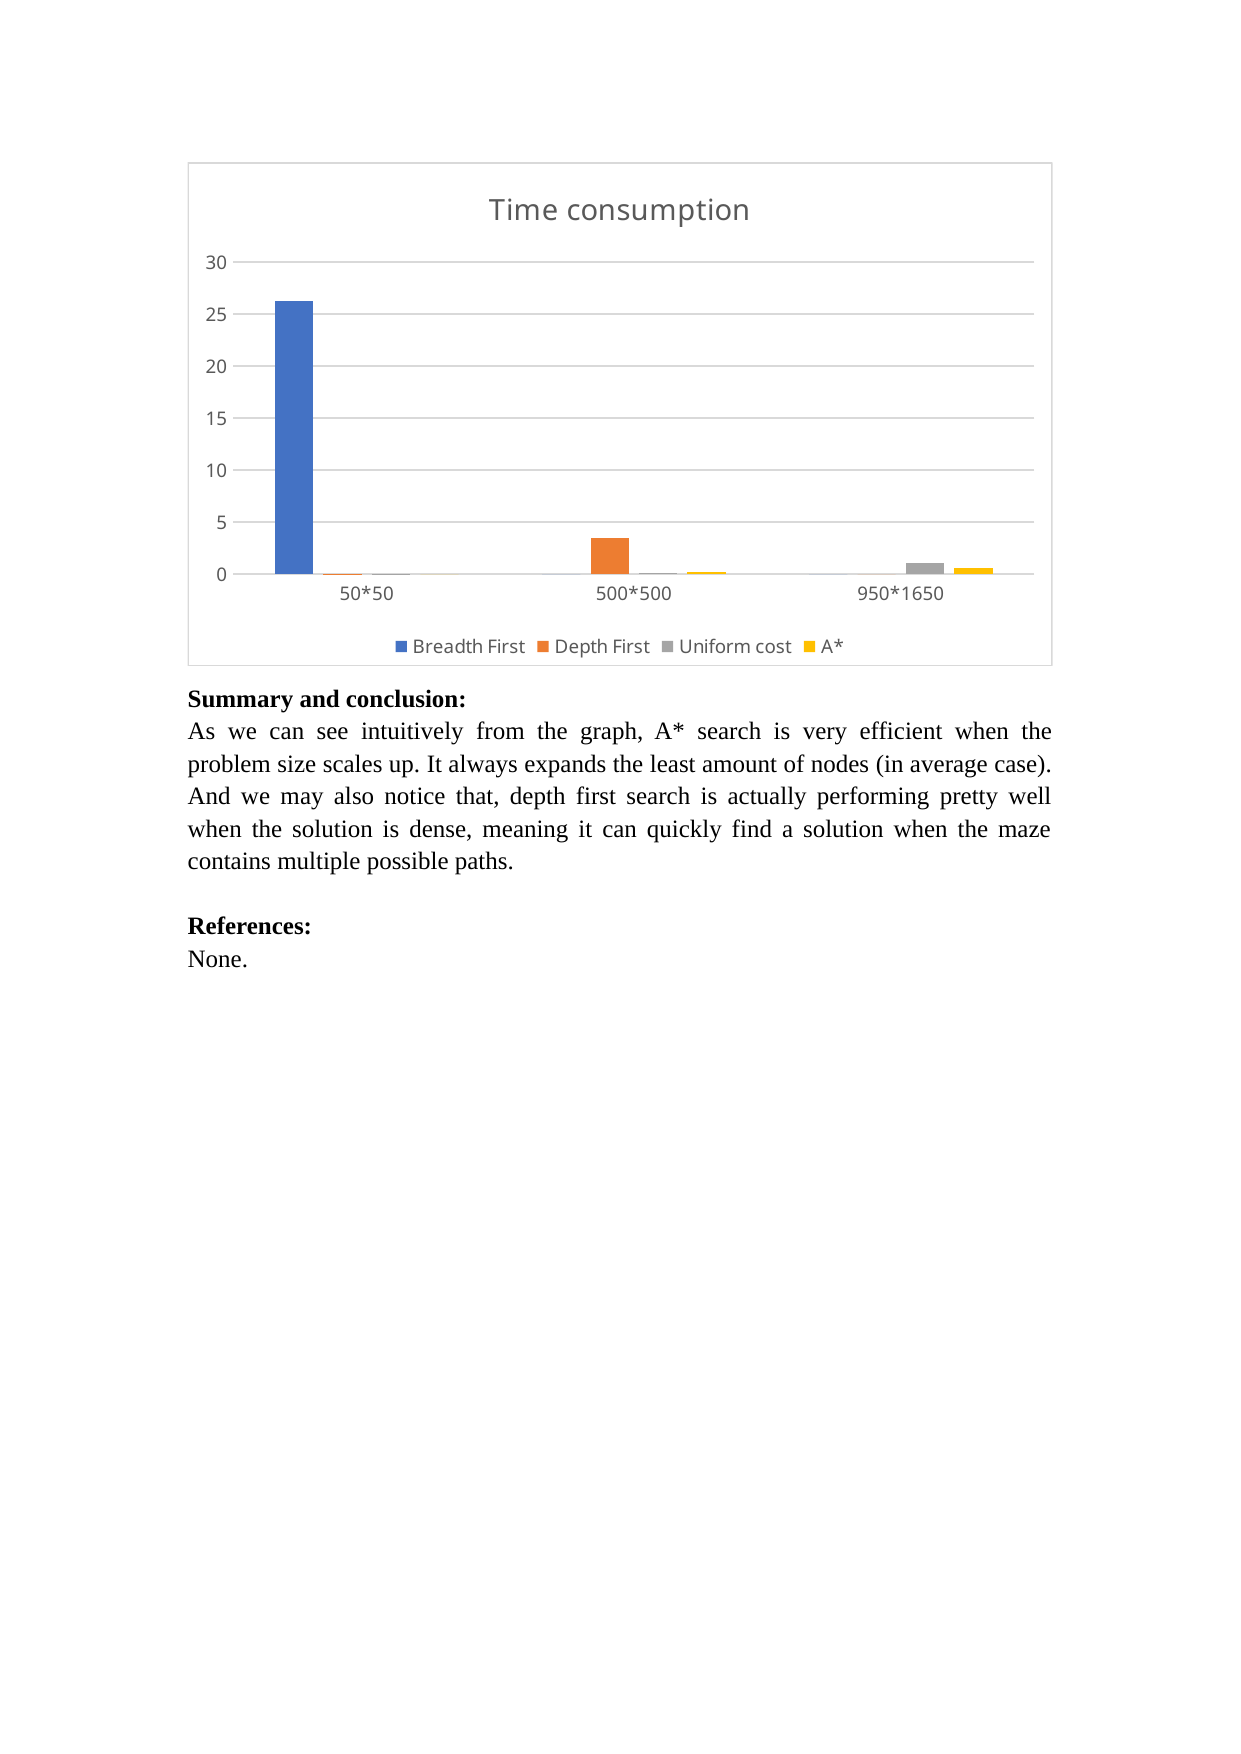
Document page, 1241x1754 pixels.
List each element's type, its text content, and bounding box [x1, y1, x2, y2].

text As we can see intuitively from the graph, A* search is very efficient when the problem size scales up. It always expands the least amount of nodes (in average case). And we may also notice that, depth first search is actually performing pretty well when the solution is dense, meaning it can quickly find a solution when the maze contains multiple possible paths. [187, 714, 1053, 877]
text Summary and conclusion: [187, 682, 1053, 714]
text None. [187, 942, 1053, 974]
text References: [187, 909, 1053, 942]
